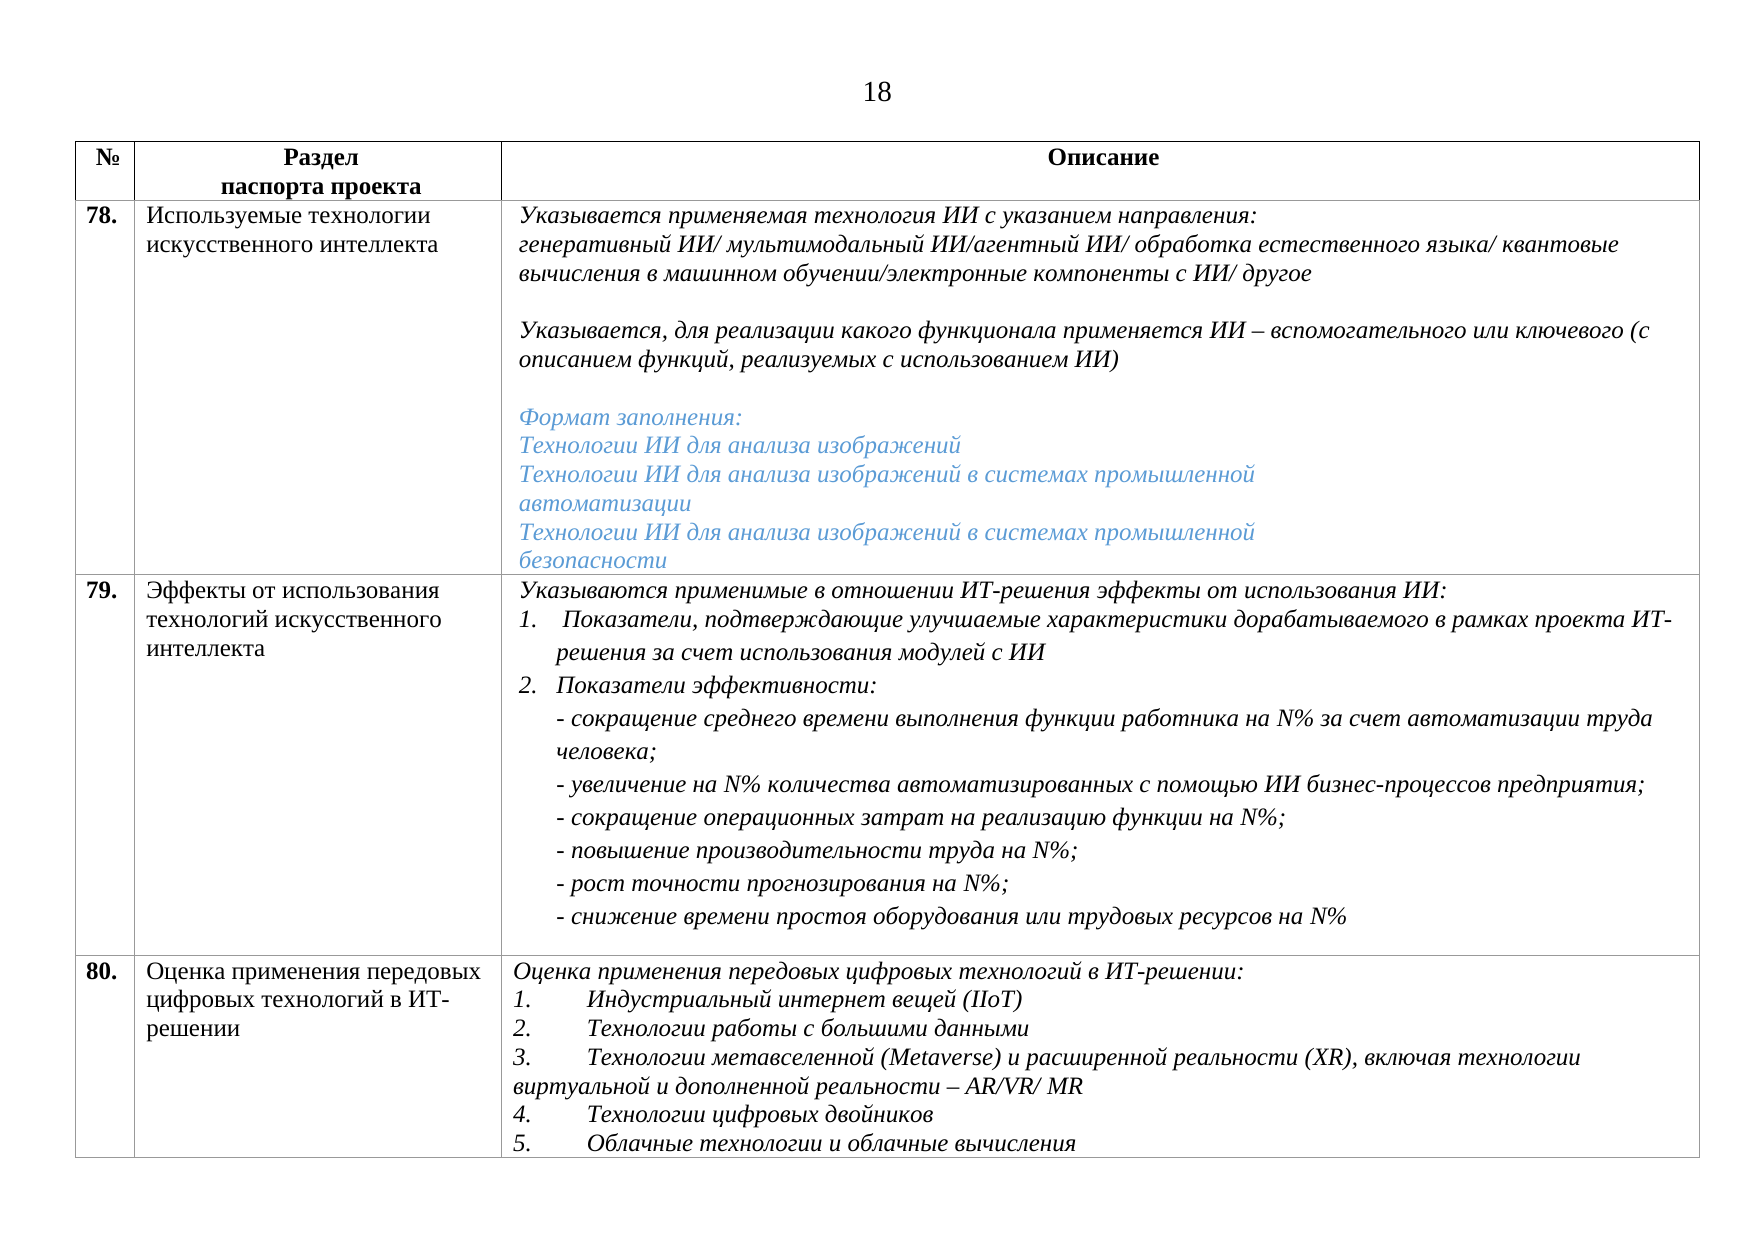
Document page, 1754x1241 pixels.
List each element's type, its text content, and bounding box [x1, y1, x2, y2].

table_cell Используемые технологии искусственного интеллекта [135, 201, 501, 574]
table_header № [76, 142, 134, 199]
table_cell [135, 956, 501, 1157]
table_cell [76, 575, 134, 955]
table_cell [502, 956, 1699, 1157]
table_cell [76, 201, 134, 574]
table_cell Указывается применяемая технология ИИ с указанием направления: генеративный ИИ/ мультимодальный ИИ/агентный ИИ/ обработка естественного языка/ квантовые вычисления в машинном обучении/электронные компоненты с ИИ/ другое Указывается, для реализации какого функционала применяется ИИ – вспомогательного или ключевого (с описанием функций, реализуемых с использованием ИИ) Формат заполнения: Технологии ИИ для анализа изображений Технологии ИИ для анализа изображений в системах промышленной автоматизации Технологии ИИ для анализа изображений в системах промышленной безопасности [502, 201, 1699, 574]
table_cell Эффекты от использования технологий искусственного интеллекта [135, 575, 501, 955]
table_cell [76, 956, 134, 1157]
table_header Раздел паспорта проекта [135, 142, 501, 199]
table_header Описание [502, 142, 1699, 199]
table_cell Указываются применимые в отношении ИТ-решения эффекты от использования ИИ: Показатели, подтверждающие улучшаемые характеристики дорабатываемого в рамках проекта ИТ-решения за счет использования модулей с ИИ Показатели эффективности: - сокращение среднего времени выполнения функции работника на N% за счет автоматизации труда человека; - увеличение на N% количества автоматизированных с помощью ИИ бизнес-процессов предприятия; - сокращение операционных затрат на реализацию функции на N%; - повышение производительности труда на N%; - рост точности прогнозирования на N%; - снижение времени простоя оборудования или трудовых ресурсов на N% [502, 575, 1699, 955]
